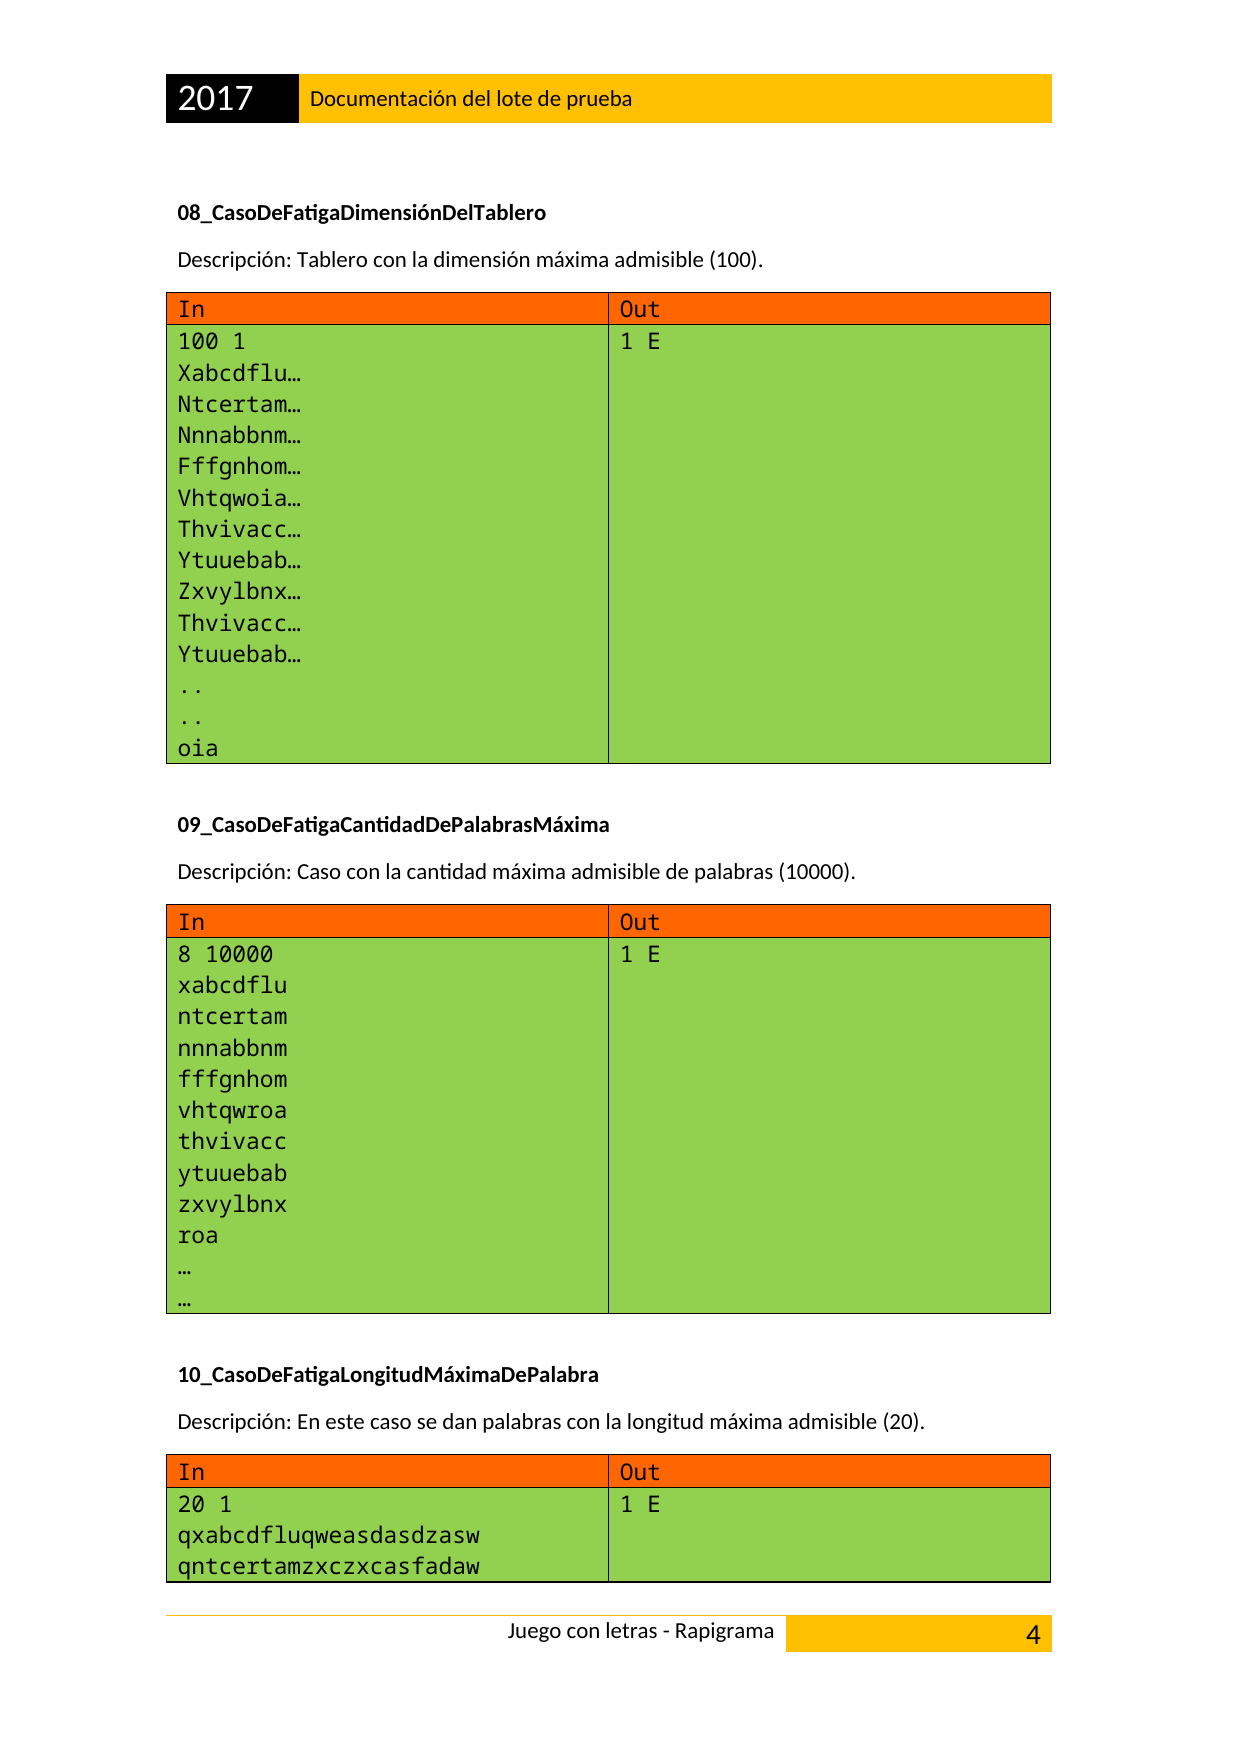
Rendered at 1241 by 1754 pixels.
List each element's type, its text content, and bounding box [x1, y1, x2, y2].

text 08_CasoDeFatigaDimensiónDelTablero [177, 198, 1063, 226]
table_cell 1 E [609, 938, 1050, 1313]
table_header Out [609, 293, 1050, 324]
table_cell 8 10000 xabcdflu ntcertam nnnabbnm fffgnhom vhtqwroa thvivacc ytuuebab zxvylbnx roa … … [167, 938, 608, 1313]
table_cell 1 E [609, 1488, 1050, 1581]
text Descripción: En este caso se dan palabras con la longitud máxima admisible (20). [177, 1407, 1063, 1436]
table_header In [167, 1455, 608, 1487]
text Descripción: Caso con la cantidad máxima admisible de palabras (10000). [177, 857, 1063, 886]
table_cell 100 1 Xabcdflu… Ntcertam… Nnnabbnm… Fffgnhom… Vhtqwoia… Thvivacc… Ytuuebab… Zxvylbnx… Thvivacc… Ytuuebab… .. .. oia [167, 325, 608, 763]
text 09_CasoDeFatigaCantidadDePalabrasMáxima [177, 811, 1063, 839]
text Descripción: Tablero con la dimensión máxima admisible (100). [177, 245, 1063, 273]
table_header In [167, 905, 608, 937]
table_header Out [609, 1455, 1050, 1487]
table_cell 1 E [609, 325, 1050, 763]
table_header In [167, 293, 608, 324]
table_header Out [609, 905, 1050, 937]
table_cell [167, 1488, 608, 1581]
text 10_CasoDeFatigaLongitudMáximaDePalabra [177, 1361, 1063, 1389]
